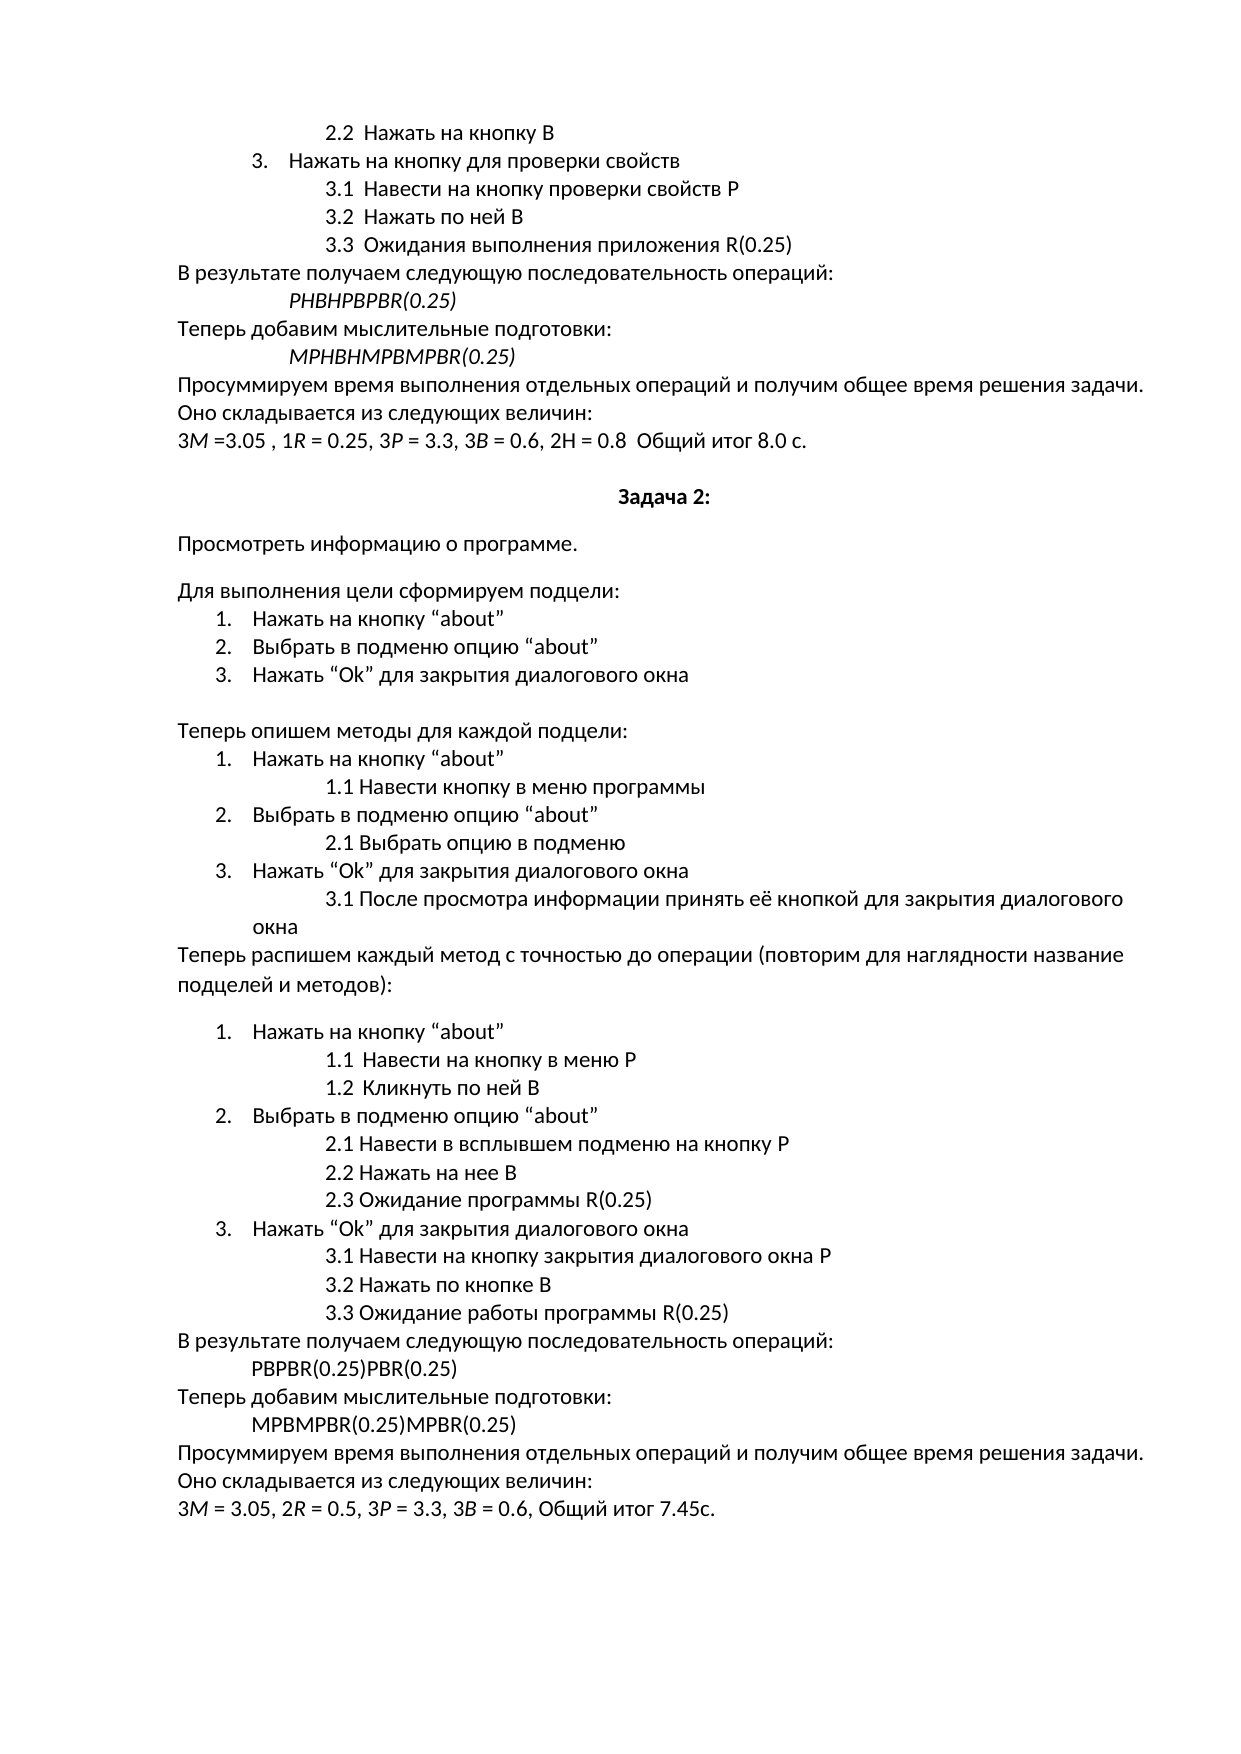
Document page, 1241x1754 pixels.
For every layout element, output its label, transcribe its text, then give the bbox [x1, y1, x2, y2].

text 3.2 Нажать по кнопке B [252, 1270, 1152, 1298]
text В результате получаем следующую последовательность операций: [177, 258, 1152, 286]
list Нажать “Ok” для закрытия диалогового окна [215, 1214, 1152, 1242]
text Теперь опишем методы для каждой подцели: [177, 716, 1152, 744]
list Навести на кнопку проверки свойств P [325, 174, 1152, 202]
list Выбрать в подменю опцию “about” [215, 800, 1152, 828]
text Просуммируем время выполнения отдельных операций и получим общее время решения задачи. Оно складывается из следующих величин: [177, 1438, 1152, 1494]
text Просмотреть информацию о программе. [177, 529, 1152, 557]
list Нажать на кнопку “about” [215, 1017, 1152, 1046]
text Просуммируем время выполнения отдельных операций и получим общее время решения задачи. Оно складывается из следующих величин: [177, 370, 1152, 426]
text Теперь распишем каждый метод с точностью до операции (повторим для наглядности название подцелей и методов): [177, 940, 1152, 999]
text Теперь добавим мыслительные подготовки: [177, 314, 1152, 342]
list Кликнуть по ней B [325, 1073, 1152, 1102]
list Нажать по ней B [325, 202, 1152, 230]
list Выбрать в подменю опцию “about” [215, 632, 1152, 660]
list MPHBHMPBMPBR(0.25) [288, 342, 1152, 370]
list Нажать “Ok” для закрытия диалогового окна [215, 856, 1152, 884]
text MPBMPBR(0.25)MPBR(0.25) [177, 1410, 1152, 1438]
text Теперь добавим мыслительные подготовки: [177, 1382, 1152, 1410]
text В результате получаем следующую последовательность операций: [177, 1326, 1152, 1354]
list Выбрать в подменю опцию “about” [215, 1102, 1152, 1129]
text Задача 2: [177, 482, 1152, 510]
text 3.3 Ожидание работы программы R(0.25) [177, 1298, 1152, 1326]
text PBPBR(0.25)PBR(0.25) [177, 1354, 1152, 1382]
list Нажать на кнопку “about” [215, 744, 1152, 772]
list PHBHPBPBR(0.25) [288, 286, 1152, 314]
text 3.1 После просмотра информации принять её кнопкой для закрытия диалогового окна [252, 884, 1152, 940]
list Навести на кнопку в меню P [325, 1046, 1152, 1073]
text 2.2 Нажать на нее B [252, 1158, 1152, 1186]
list Нажать на кнопку “about” [215, 604, 1152, 632]
list Нажать “Ok” для закрытия диалогового окна [215, 660, 1152, 688]
text 3M = 3.05, 2R = 0.5, 3P = 3.3, 3B = 0.6, Общий итог 7.45с. [177, 1494, 1152, 1522]
list Нажать на кнопку для проверки свойств [251, 146, 1152, 174]
text 2.1 Навести в всплывшем подменю на кнопку P [252, 1129, 1152, 1158]
list Ожидания выполнения приложения R(0.25) [325, 230, 1152, 258]
text 2.3 Ожидание программы R(0.25) [252, 1186, 1152, 1214]
text Для выполнения цели сформируем подцели: [177, 576, 1152, 604]
text 1.1 Навести кнопку в меню программы [252, 772, 1152, 800]
text 3M =3.05 , 1R = 0.25, 3P = 3.3, 3B = 0.6, 2H = 0.8 Общий итог 8.0 с. [177, 426, 1152, 454]
text 2.1 Выбрать опцию в подменю [252, 828, 1152, 856]
list Нажать на кнопку B [325, 118, 1152, 146]
text 3.1 Навести на кнопку закрытия диалогового окна P [252, 1242, 1152, 1270]
